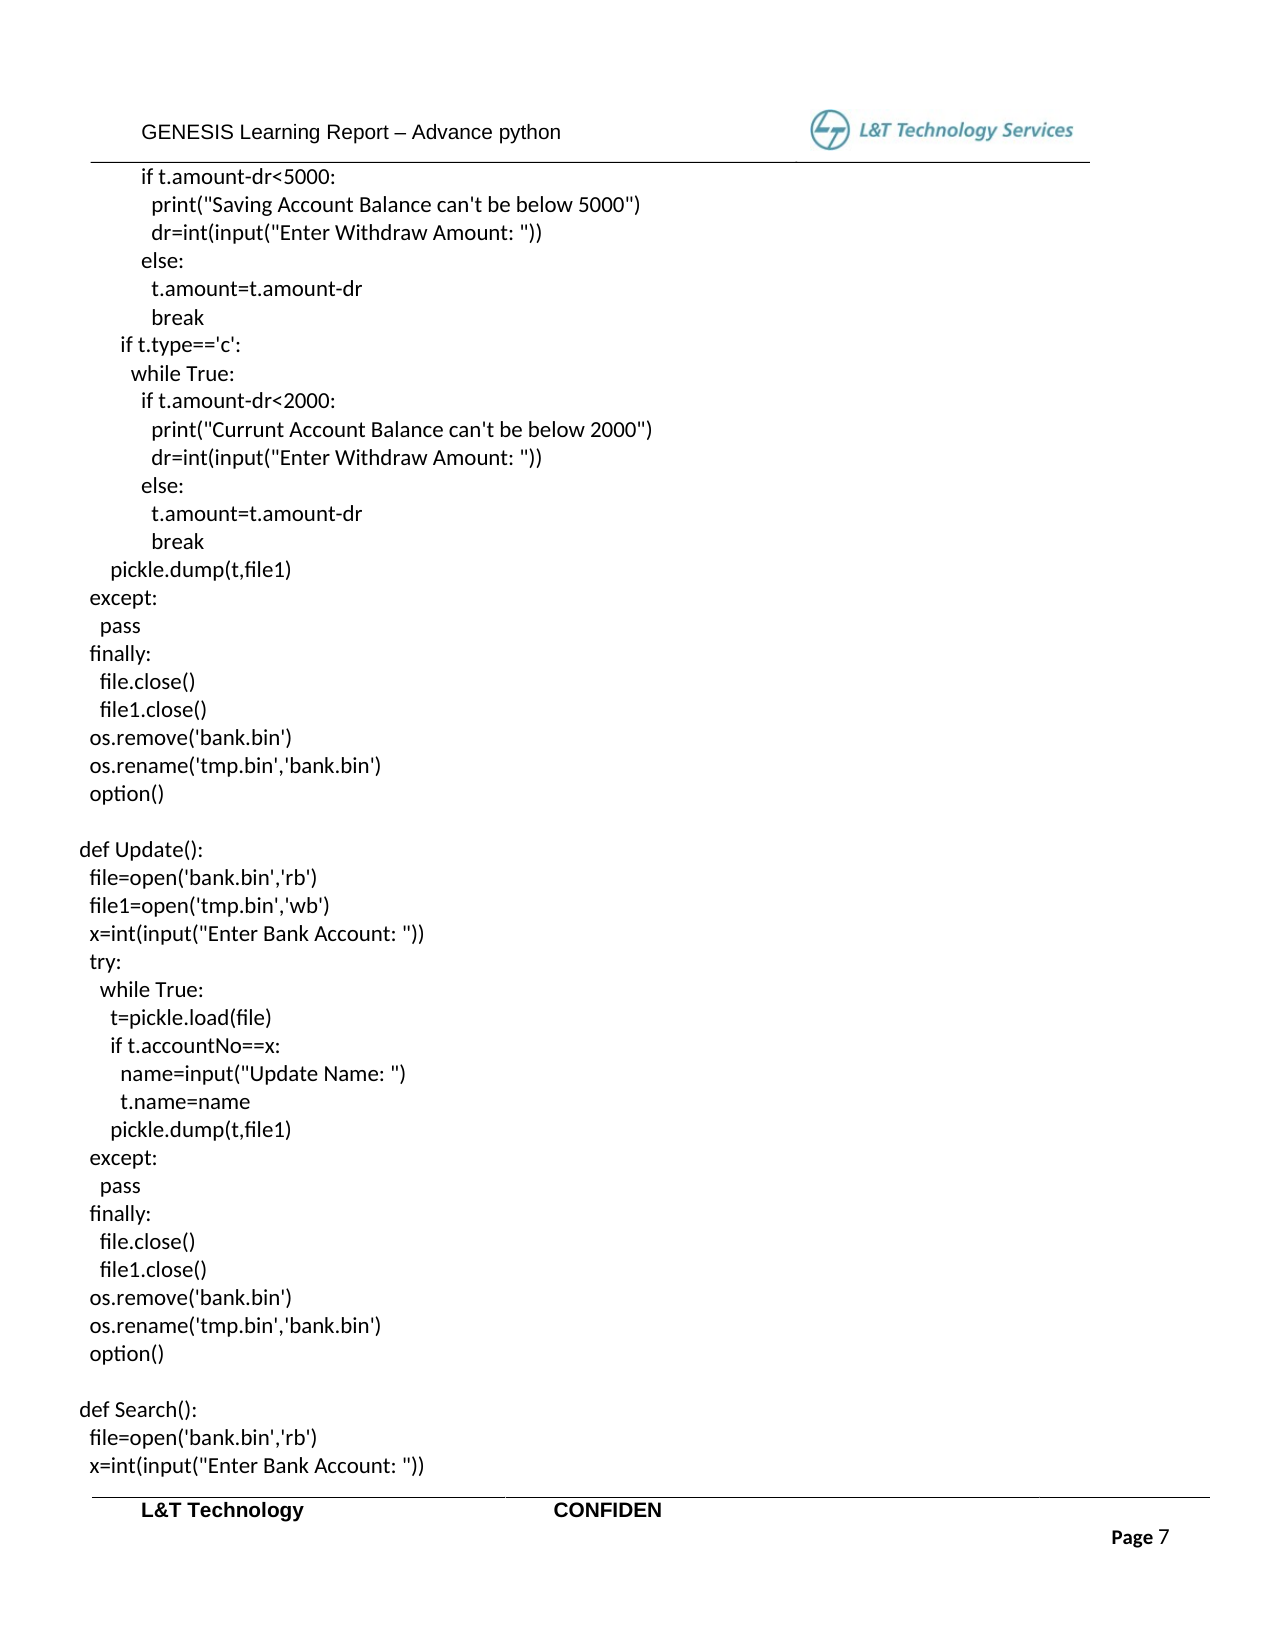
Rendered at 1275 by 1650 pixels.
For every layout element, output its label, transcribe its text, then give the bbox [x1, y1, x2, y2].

text os.rename('tmp.bin','bank.bin') [79, 751, 1200, 779]
text file.close() [79, 1227, 1200, 1255]
text file1=open('tmp.bin','wb') [79, 891, 1200, 919]
text print("Saving Account Balance can't be below 5000") [79, 191, 1200, 218]
text if t.amount-dr<5000: [79, 162, 1200, 191]
text t.amount=t.amount-dr [79, 274, 1200, 303]
text else: [79, 247, 1200, 274]
text file1.close() [79, 695, 1200, 723]
text os.rename('tmp.bin','bank.bin') [79, 1311, 1200, 1339]
text t=pickle.load(file) [79, 1003, 1200, 1031]
text t.amount=t.amount-dr [79, 499, 1200, 527]
text os.remove('bank.bin') [79, 723, 1200, 751]
text finally: [79, 639, 1200, 667]
text dr=int(input("Enter Withdraw Amount: ")) [79, 218, 1200, 247]
text option() [79, 1339, 1200, 1367]
text pass [79, 611, 1200, 639]
text if t.amount-dr<2000: [79, 387, 1200, 415]
text pickle.dump(t,file1) [79, 555, 1200, 583]
text file.close() [79, 667, 1200, 695]
text except: [79, 1143, 1200, 1171]
picture [810, 109, 1074, 151]
text t.name=name [79, 1087, 1200, 1115]
text pass [79, 1171, 1200, 1199]
text while True: [79, 359, 1200, 387]
text break [79, 527, 1200, 555]
text file1.close() [79, 1255, 1200, 1283]
text else: [79, 471, 1200, 499]
text dr=int(input("Enter Withdraw Amount: ")) [79, 443, 1200, 471]
text file=open('bank.bin','rb') [79, 863, 1200, 891]
text try: [79, 947, 1200, 975]
text os.remove('bank.bin') [79, 1283, 1200, 1311]
text if t.type=='c': [79, 331, 1200, 359]
text option() [79, 779, 1200, 807]
text name=input("Update Name: ") [79, 1059, 1200, 1087]
text def Update(): [79, 835, 1200, 863]
text pickle.dump(t,file1) [79, 1115, 1200, 1143]
text if t.accountNo==x: [79, 1031, 1200, 1059]
text finally: [79, 1199, 1200, 1227]
text x=int(input("Enter Bank Account: ")) [79, 919, 1200, 947]
text while True: [79, 975, 1200, 1003]
text break [79, 303, 1200, 331]
text except: [79, 583, 1200, 611]
text file=open('bank.bin','rb') [79, 1423, 1200, 1451]
text def Search(): [79, 1395, 1200, 1423]
text print("Currunt Account Balance can't be below 2000") [79, 415, 1200, 443]
text x=int(input("Enter Bank Account: ")) [79, 1451, 1200, 1479]
